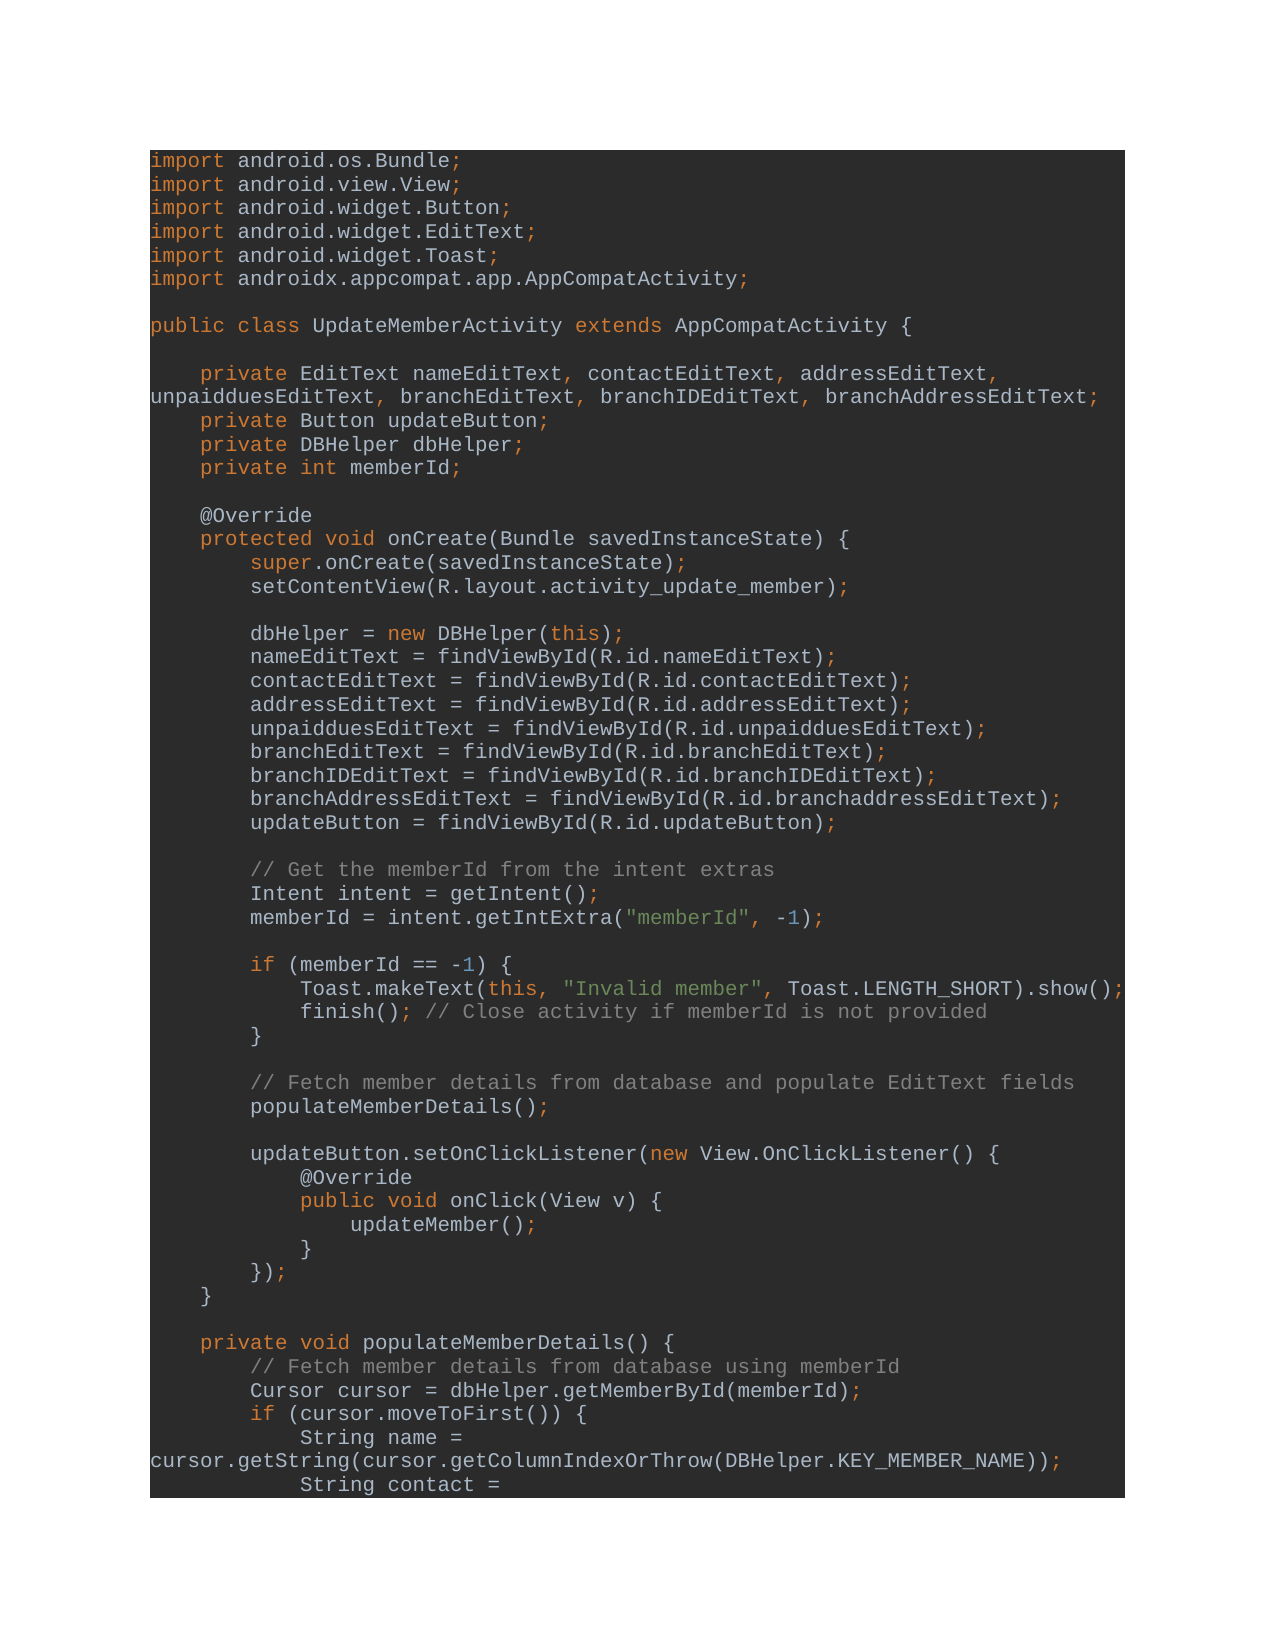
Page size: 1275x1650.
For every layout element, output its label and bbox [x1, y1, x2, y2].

text [150, 150, 1125, 1498]
